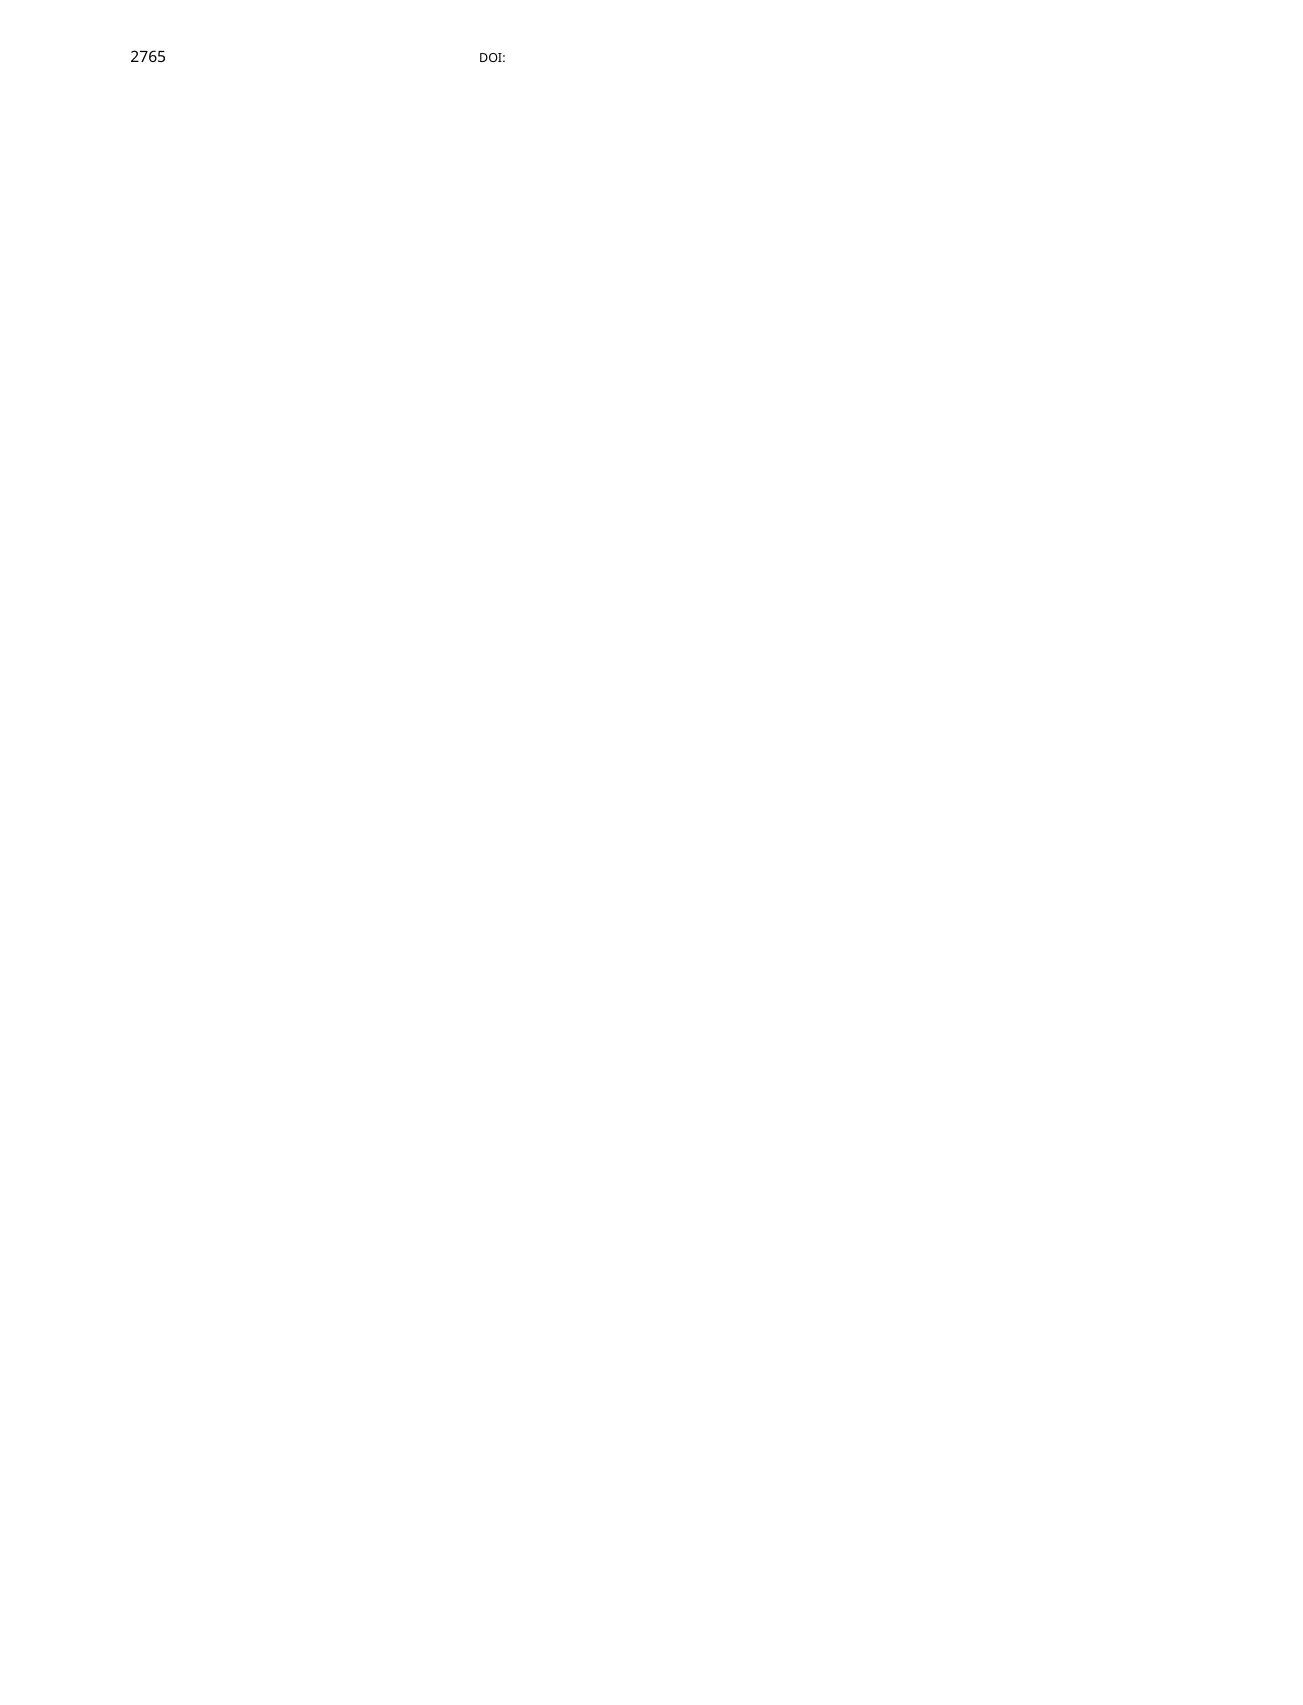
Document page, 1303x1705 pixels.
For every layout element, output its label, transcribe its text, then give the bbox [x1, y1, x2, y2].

text 2765 DOI: [130, 49, 1178, 66]
